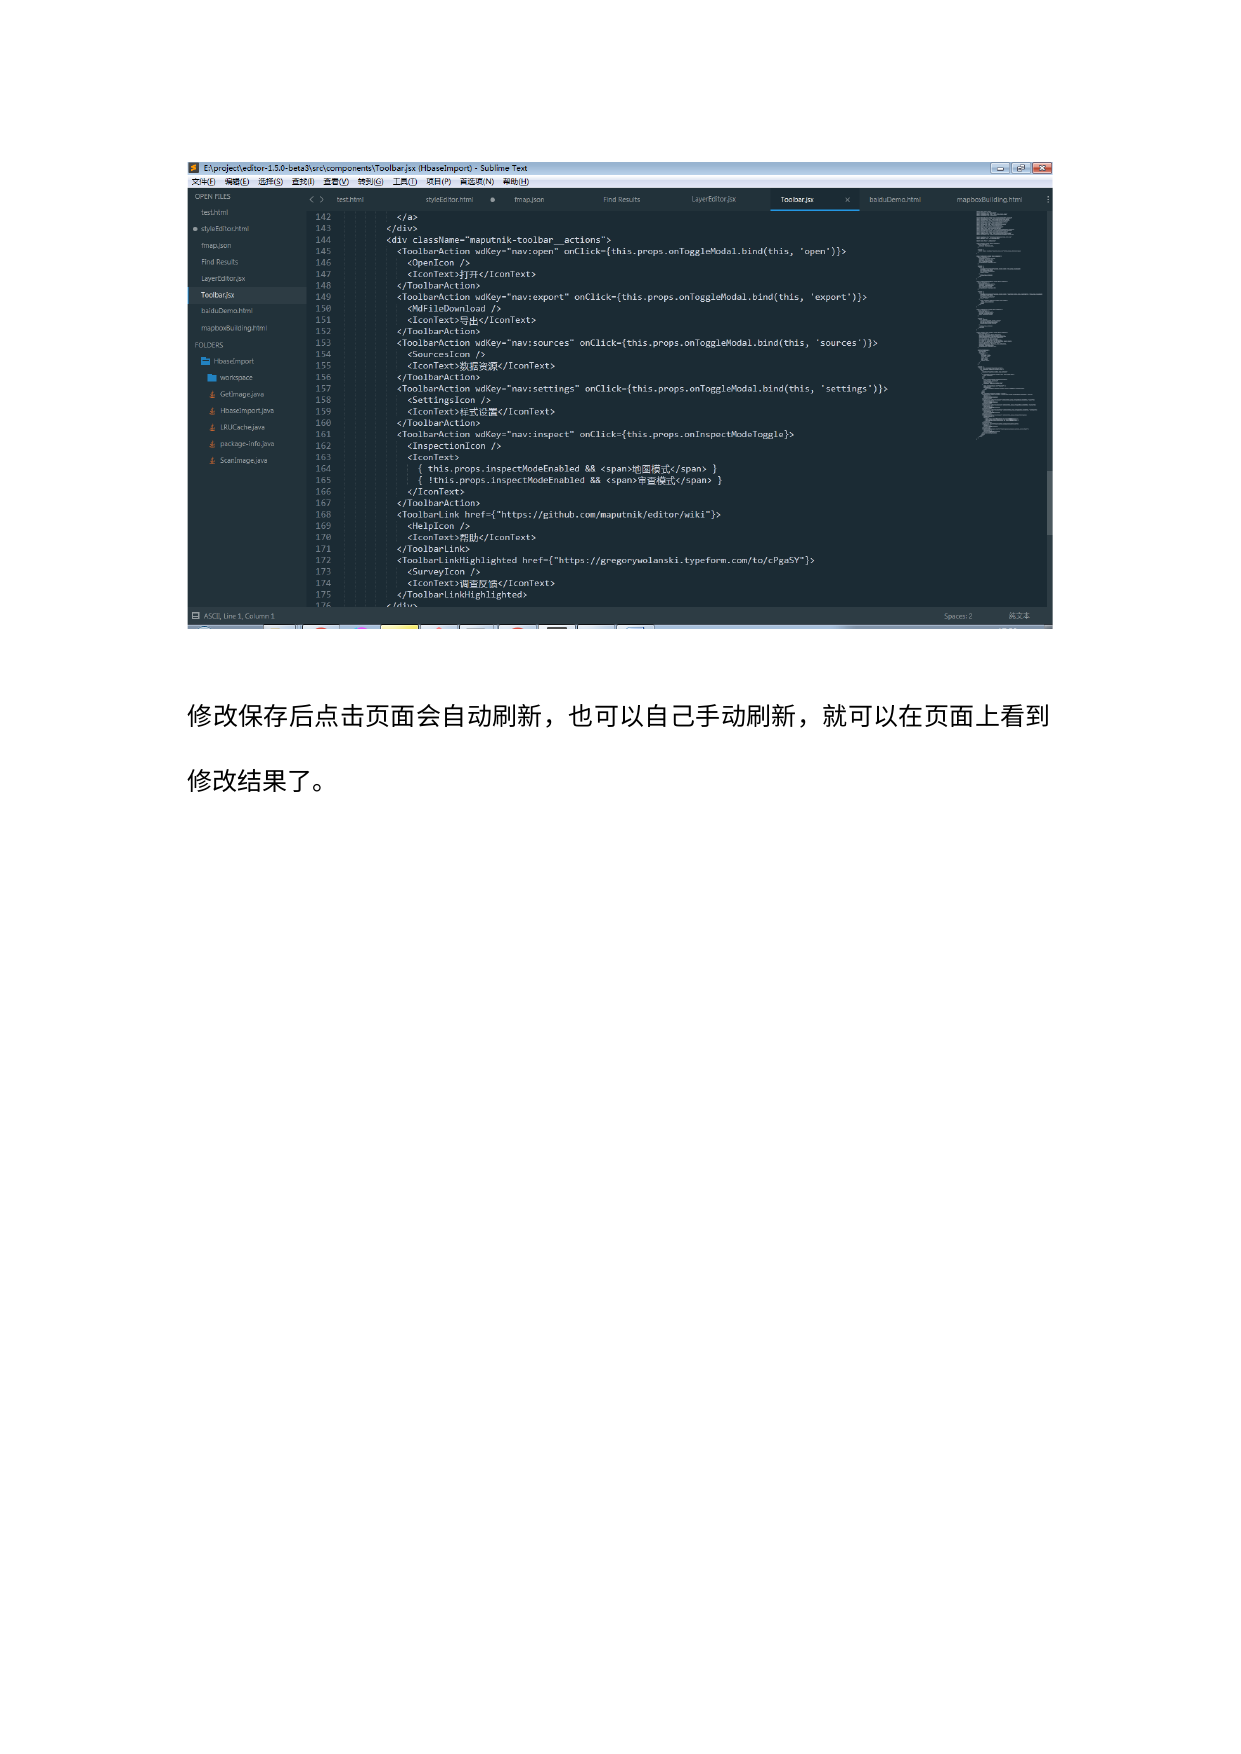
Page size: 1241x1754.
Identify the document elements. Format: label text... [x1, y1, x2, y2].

picture [187, 162, 1053, 629]
text 修改保存后点击页面会自动刷新，也可以自己手动刷新，就可以在页面上看到修改结果了。 [187, 682, 1053, 812]
